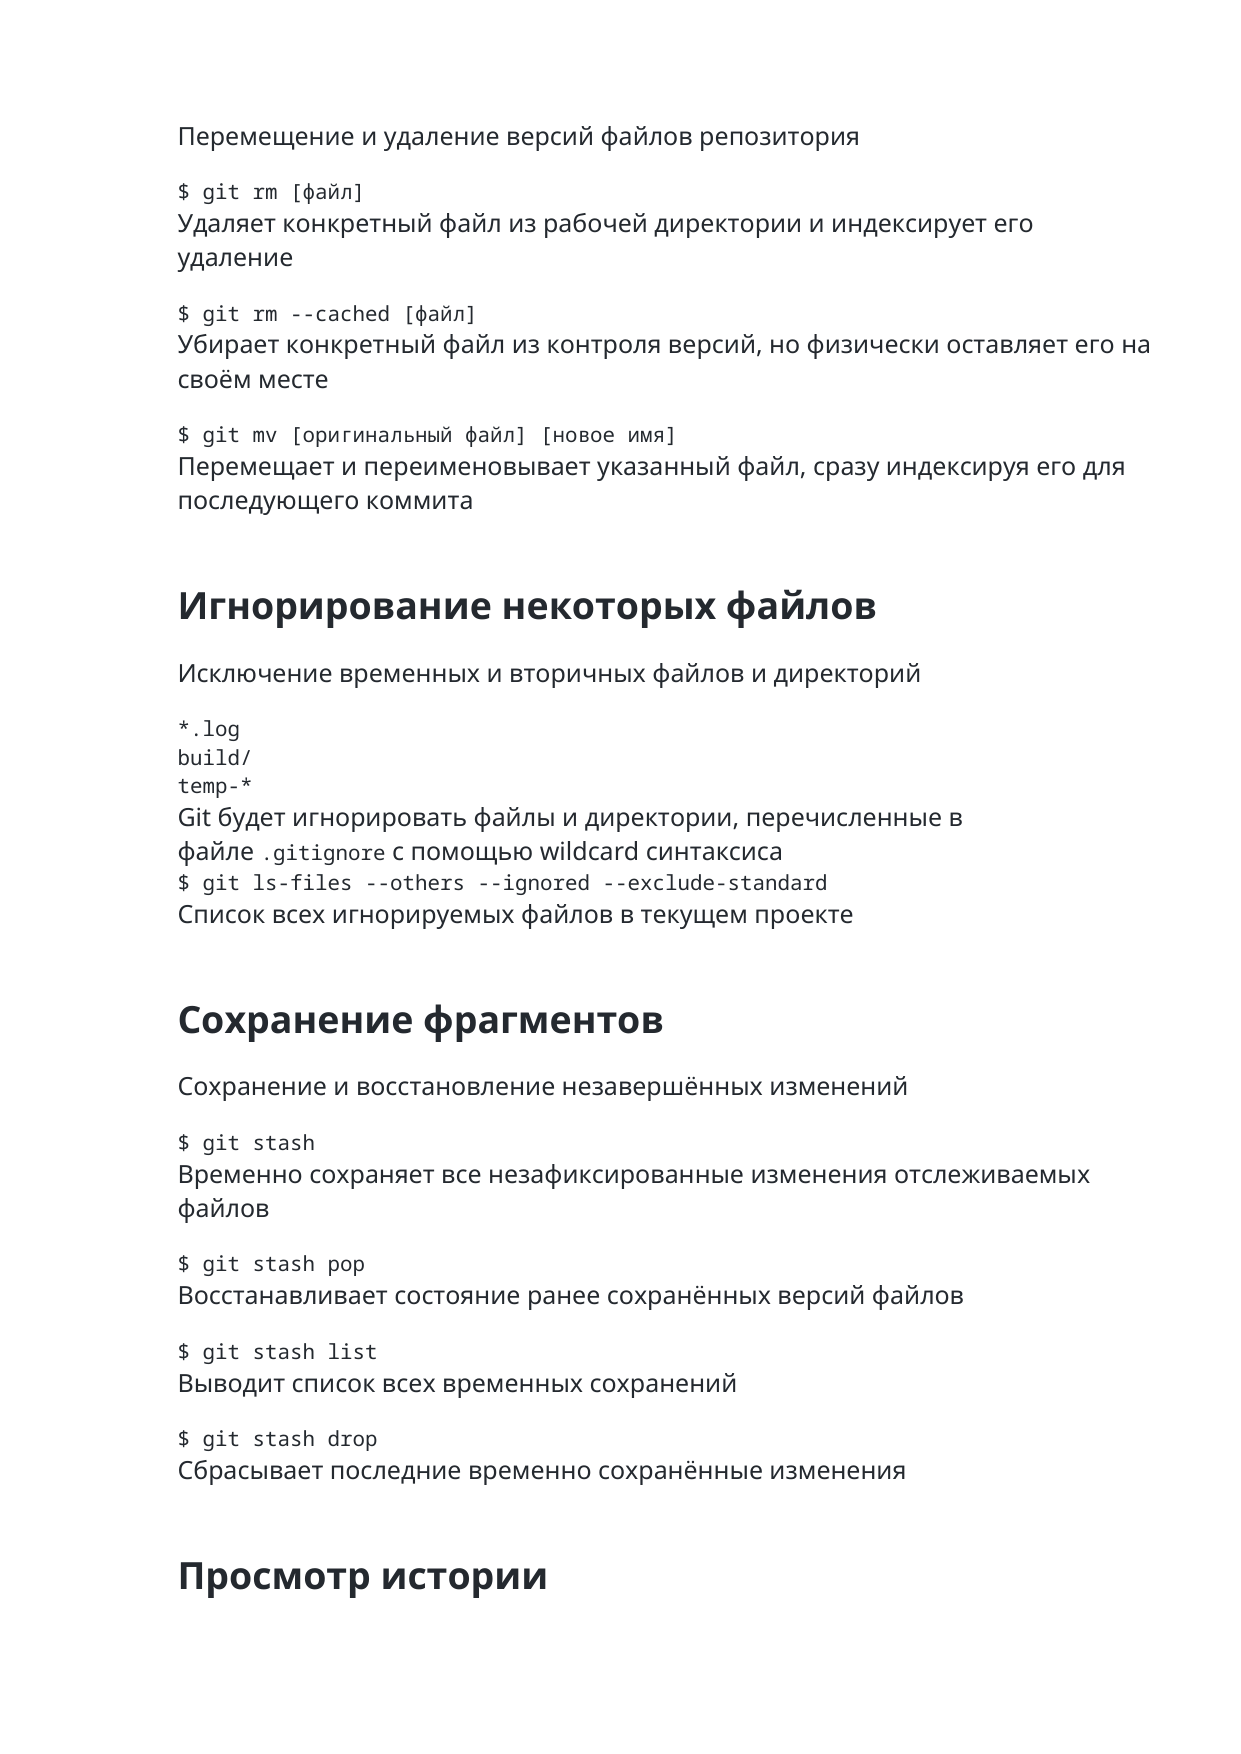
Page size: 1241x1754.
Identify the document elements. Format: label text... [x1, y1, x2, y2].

text Просмотр истории [177, 1549, 1152, 1601]
text $ git rm --cached [файл] [177, 299, 1152, 327]
text $ git stash pop [177, 1249, 1152, 1278]
text Удаляет конкретный файл из рабочей директории и индексирует его удаление [177, 206, 1152, 274]
text Сохранение фрагментов [177, 993, 1152, 1044]
text $ git stash drop [177, 1424, 1152, 1453]
text temp-* [177, 771, 1152, 800]
text Исключение временных и вторичных файлов и директорий [177, 655, 1152, 689]
text Список всех игнорируемых файлов в текущем проекте [177, 896, 1152, 930]
text Убирает конкретный файл из контроля версий, но физически оставляет его на своём месте [177, 327, 1152, 395]
text Перемещение и удаление версий файлов репозитория [177, 118, 1152, 152]
text build/ [177, 743, 1152, 771]
text Git будет игнорировать файлы и директории, перечисленные в файле .gitignore с помощью wildcard синтаксиса [177, 800, 1152, 868]
text Перемещает и переименовывает указанный файл, сразу индексируя его для последующего коммита [177, 449, 1152, 517]
text Игнорирование некоторых файлов [177, 579, 1152, 630]
text *.log [177, 714, 1152, 743]
text $ git rm [файл] [177, 177, 1152, 206]
text Выводит список всех временных сохранений [177, 1366, 1152, 1399]
text Сбрасывает последние временно сохранённыe изменения [177, 1453, 1152, 1487]
text $ git ls-files --others --ignored --exclude-standard [177, 868, 1152, 896]
text $ git mv [оригинальный файл] [новое имя] [177, 420, 1152, 449]
text $ git stash list [177, 1337, 1152, 1366]
text Временно сохраняет все незафиксированные изменения отслеживаемых файлов [177, 1156, 1152, 1224]
text Восстанавливает состояние ранее сохранённых версий файлов [177, 1278, 1152, 1312]
text $ git stash [177, 1128, 1152, 1156]
text Сохранение и восстановление незавершённых изменений [177, 1069, 1152, 1103]
